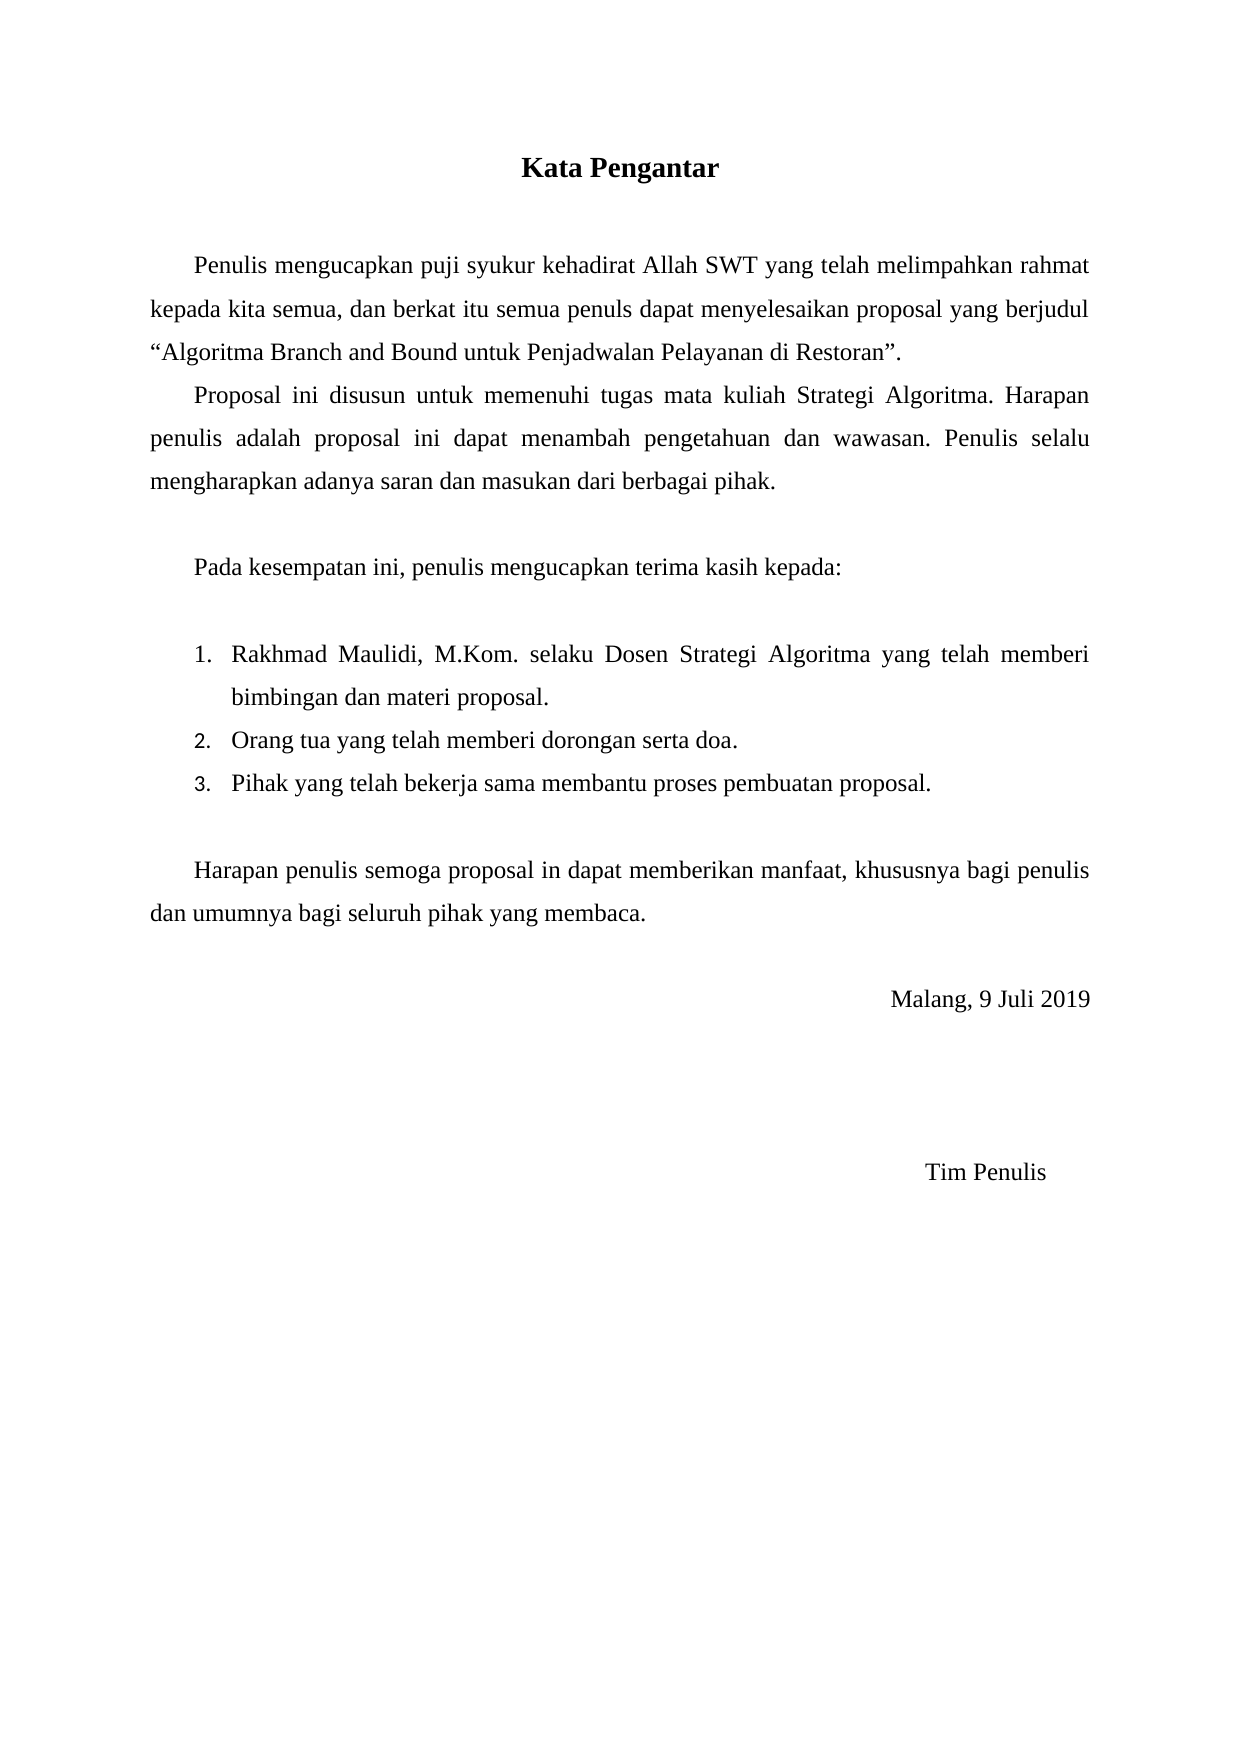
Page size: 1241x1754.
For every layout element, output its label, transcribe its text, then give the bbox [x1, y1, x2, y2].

text Tim Penulis [900, 1157, 1090, 1186]
list Rakhmad Maulidi, M.Kom. selaku Dosen Strategi Algoritma yang telah memberi bimbingan dan materi proposal. [194, 639, 1090, 711]
list Orang tua yang telah memberi dorongan serta doa. [194, 725, 1090, 754]
text Pada kesempatan ini, penulis mengucapkan terima kasih kepada: [150, 552, 1090, 581]
text Penulis mengucapkan puji syukur kehadirat Allah SWT yang telah melimpahkan rahmat kepada kita semua, dan berkat itu semua penuls dapat menyelesaikan proposal yang berjudul “Algoritma Branch and Bound untuk Penjadwalan Pelayanan di Restoran”. [150, 251, 1090, 366]
text Harapan penulis semoga proposal in dapat memberikan manfaat, khususnya bagi penulis dan umumnya bagi seluruh pihak yang membaca. [150, 855, 1090, 927]
text Kata Pengantar [150, 150, 1090, 183]
text Proposal ini disusun untuk memenuhi tugas mata kuliah Strategi Algoritma. Harapan penulis adalah proposal ini dapat menambah pengetahuan dan wawasan. Penulis selalu mengharapkan adanya saran dan masukan dari berbagai pihak. [150, 380, 1090, 495]
text Malang, 9 Juli 2019 [150, 984, 1090, 1013]
list Pihak yang telah bekerja sama membantu proses pembuatan proposal. [194, 768, 1090, 798]
